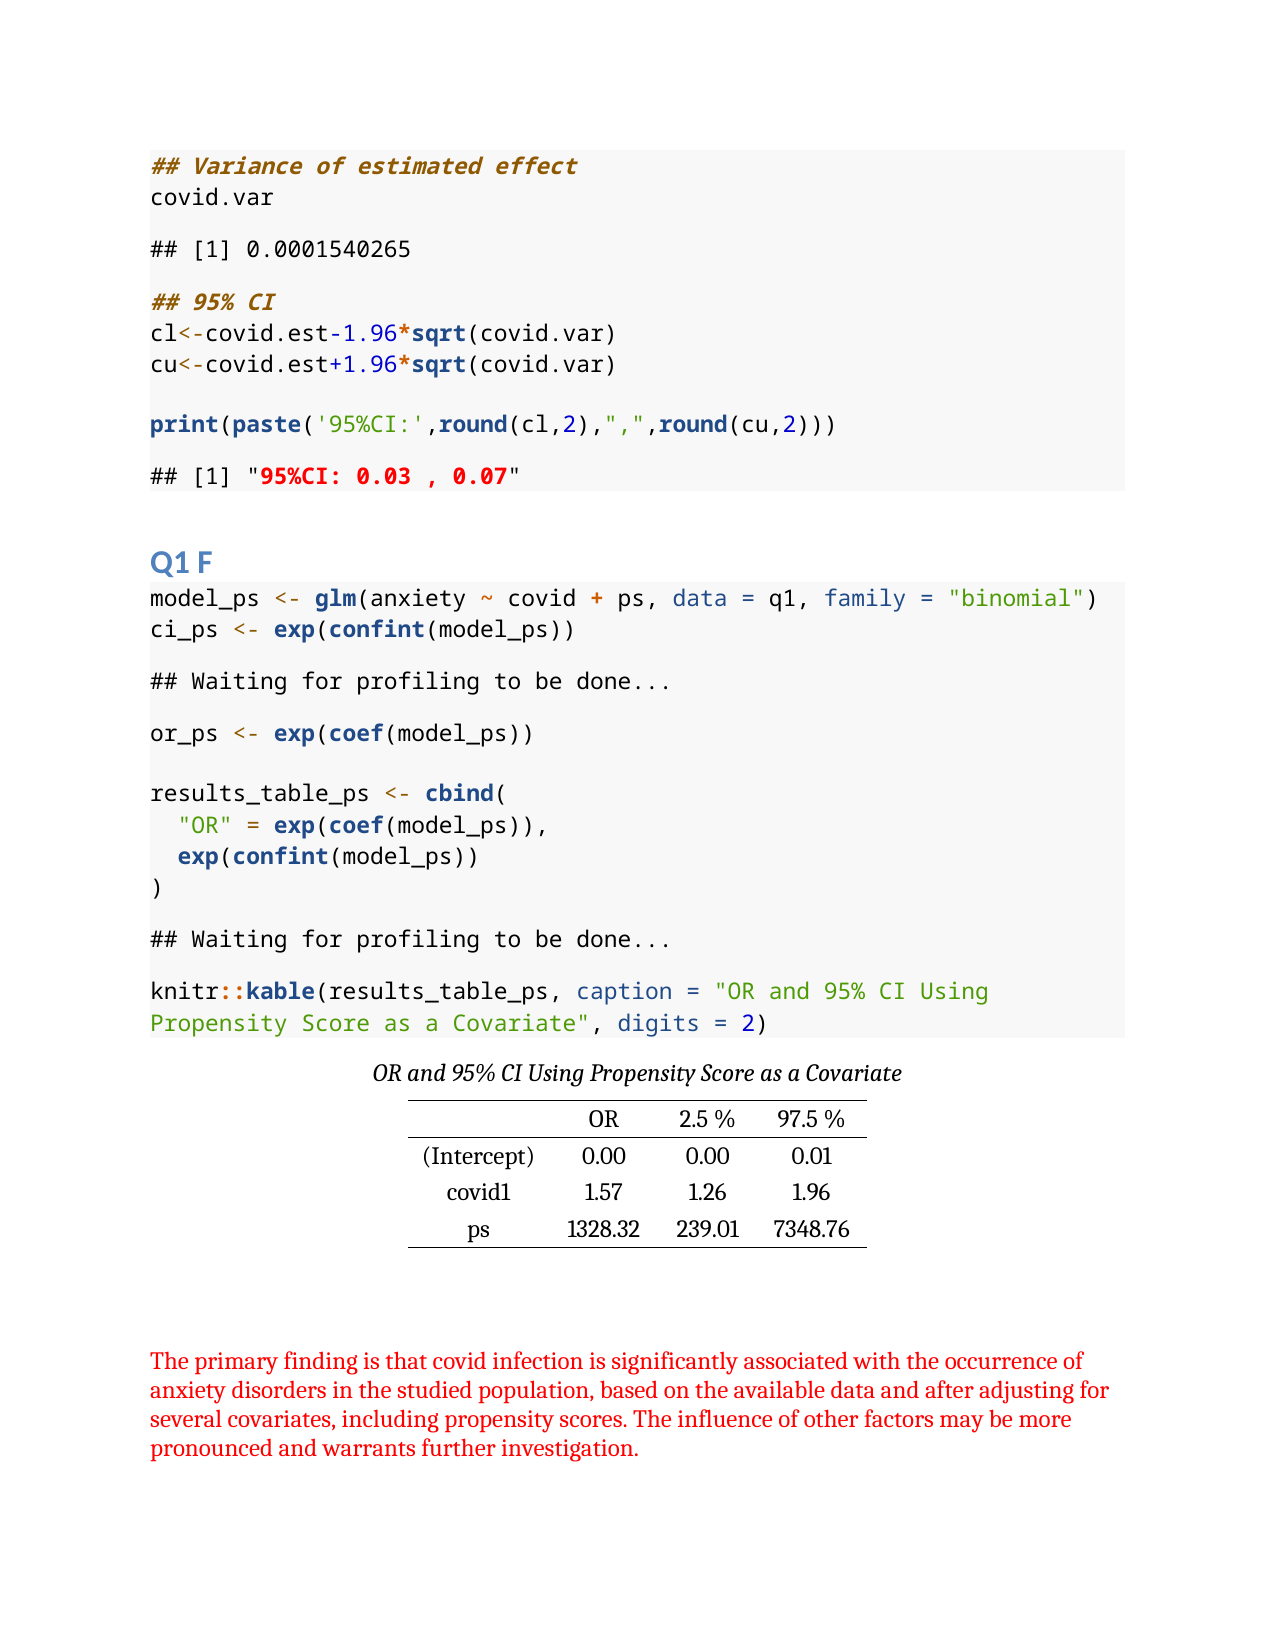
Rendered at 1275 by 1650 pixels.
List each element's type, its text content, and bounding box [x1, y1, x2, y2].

text ## [1] "95%CI: 0.03 , 0.07" [150, 460, 1125, 491]
table_cell 0.00 [548, 1138, 659, 1174]
text ## Waiting for profiling to be done... [150, 665, 1125, 697]
table_header OR [548, 1101, 659, 1137]
text ## [1] 0.0001540265 [150, 233, 1125, 264]
text ## Waiting for profiling to be done... [150, 923, 1125, 954]
table_cell ps [408, 1211, 548, 1247]
text OR and 95% CI Using Propensity Score as a Covariate [150, 1059, 1125, 1087]
text or_ps <- exp(coef(model_ps)) results_table_ps <- cbind( "OR" = exp(coef(model_ps)), exp(confint(model_ps)) ) [150, 717, 1125, 902]
table_header 97.5 % [756, 1101, 867, 1137]
table_cell 7348.76 [756, 1211, 867, 1247]
table_header [408, 1101, 548, 1137]
text The primary finding is that covid infection is significantly associated with the occurrence of anxiety disorders in the studied population, based on the available data and after adjusting for several covariates, including propensity scores. The influence of other factors may be more pronounced and warrants further investigation. [150, 1347, 1125, 1462]
text covid.var <- sum((var.cp$anxiety/count.cp$anxiety)*rep(n.psq, each=2)^2)/sum(n.psq)^2 ## Variance of estimated effect covid.var [274, 150, 1125, 212]
text knitr::kable(results_table_ps, caption = "OR and 95% CI Using Propensity Score as a Covariate", digits = 2) [769, 975, 1125, 1038]
table_cell (Intercept) [408, 1138, 548, 1174]
subtitle Q1 F [150, 541, 1125, 582]
text model_ps <- glm(anxiety ~ covid + ps, data = q1, family = "binomial") ci_ps <- exp(confint(model_ps)) [576, 582, 1125, 644]
table_cell 1.57 [548, 1175, 659, 1211]
table_cell 239.01 [659, 1211, 756, 1247]
table_cell covid1 [408, 1175, 548, 1211]
table_cell 1328.32 [548, 1211, 659, 1247]
table_cell 0.01 [756, 1138, 867, 1174]
text ## 95% CI cl<-covid.est-1.96*sqrt(covid.var) cu<-covid.est+1.96*sqrt(covid.var) print(paste('95%CI:',round(cl,2),",",round(cu,2))) [150, 285, 1125, 439]
table_cell 0.00 [659, 1138, 756, 1174]
table_header 2.5 % [659, 1101, 756, 1137]
table_cell 1.96 [756, 1175, 867, 1211]
table_cell 1.26 [659, 1175, 756, 1211]
